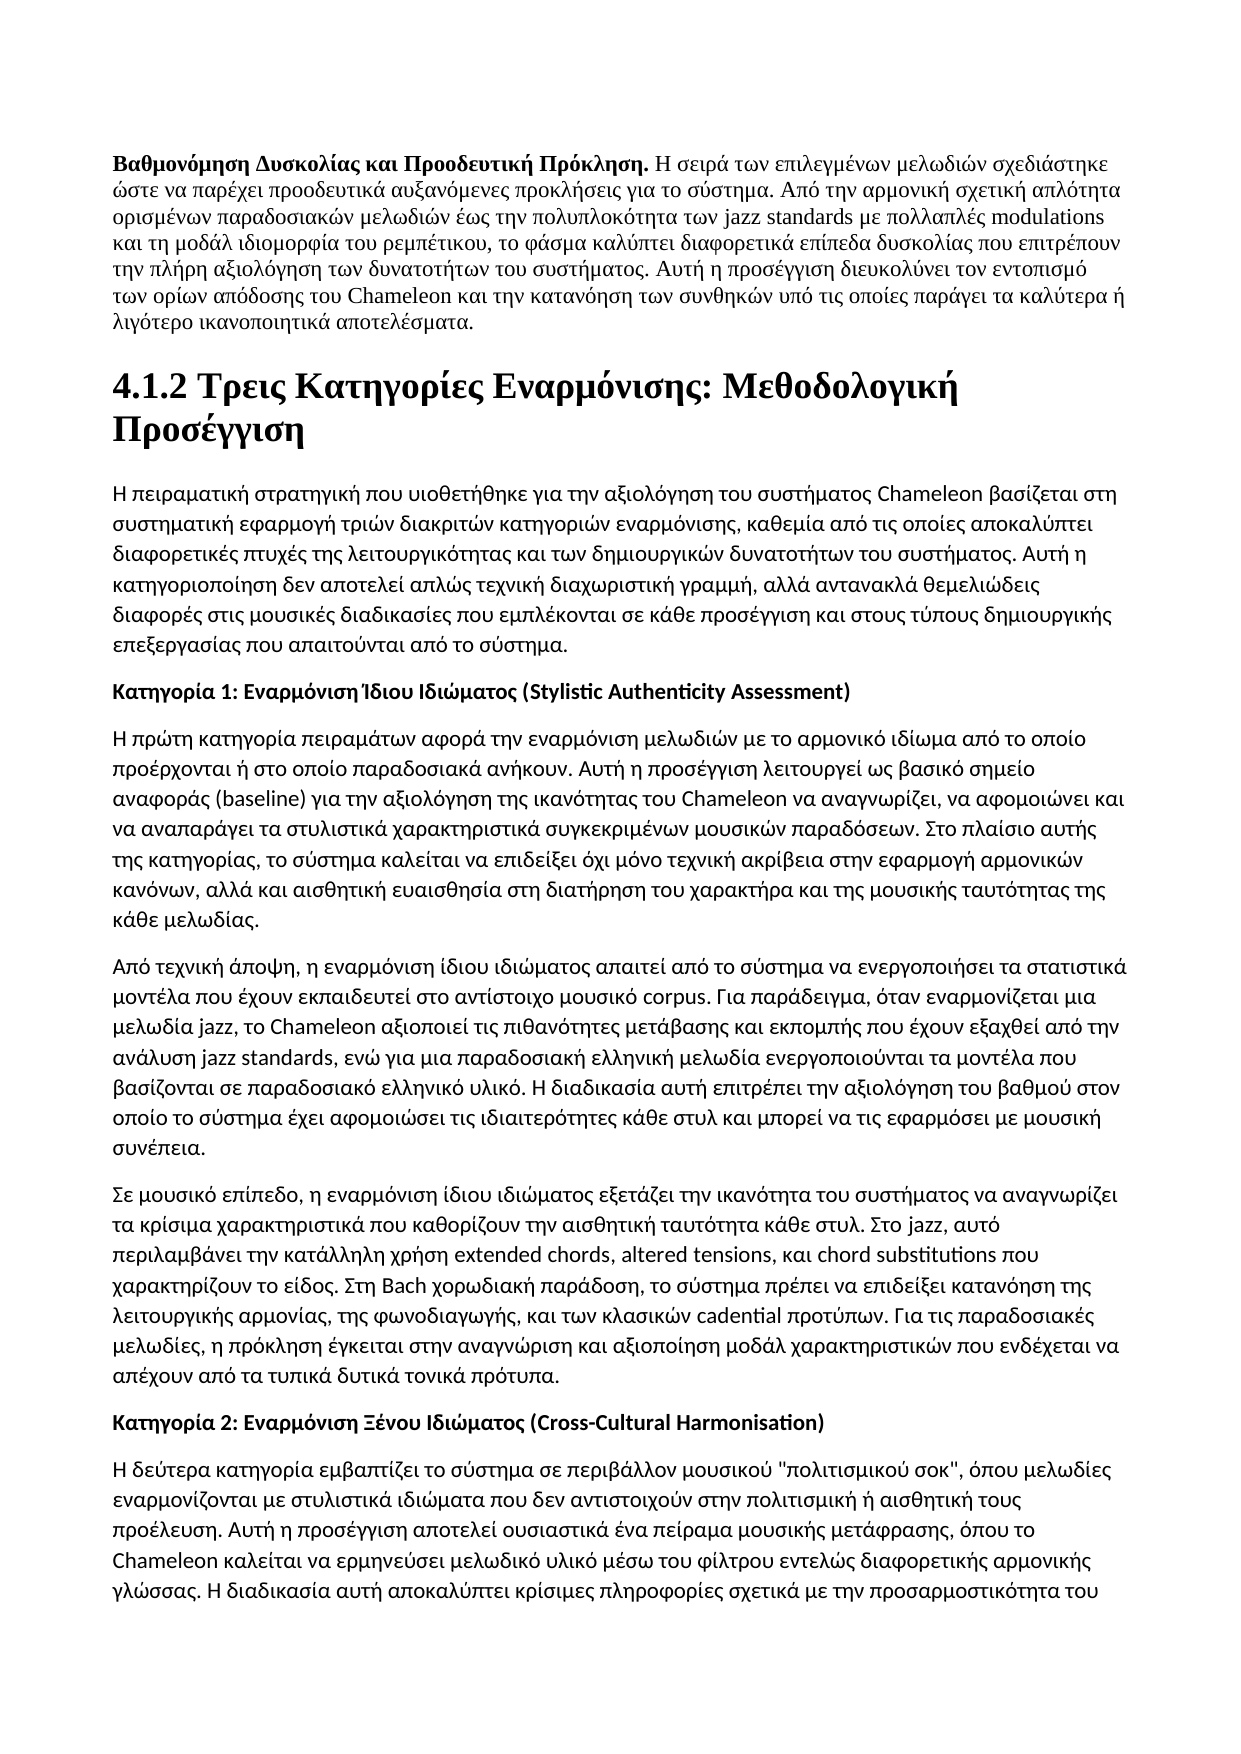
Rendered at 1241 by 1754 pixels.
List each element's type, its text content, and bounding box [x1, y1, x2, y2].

text Η πειραματική στρατηγική που υιοθετήθηκε για την αξιολόγηση του συστήματος Chameleon βασίζεται στη συστηματική εφαρμογή τριών διακριτών κατηγοριών εναρμόνισης, καθεμία από τις οποίες αποκαλύπτει διαφορετικές πτυχές της λειτουργικότητας και των δημιουργικών δυνατοτήτων του συστήματος. Αυτή η κατηγοριοποίηση δεν αποτελεί απλώς τεχνική διαχωριστική γραμμή, αλλά αντανακλά θεμελιώδεις διαφορές στις μουσικές διαδικασίες που εμπλέκονται σε κάθε προσέγγιση και στους τύπους δημιουργικής επεξεργασίας που απαιτούνται από το σύστημα. [112, 479, 1128, 658]
text Βαθμονόμηση Δυσκολίας και Προοδευτική Πρόκληση. Η σειρά των επιλεγμένων μελωδιών σχεδιάστηκε ώστε να παρέχει προοδευτικά αυξανόμενες προκλήσεις για το σύστημα. Από την αρμονική σχετική απλότητα ορισμένων παραδοσιακών μελωδιών έως την πολυπλοκότητα των jazz standards με πολλαπλές modulations και τη μοδάλ ιδιομορφία του ρεμπέτικου, το φάσμα καλύπτει διαφορετικά επίπεδα δυσκολίας που επιτρέπουν την πλήρη αξιολόγηση των δυνατοτήτων του συστήματος. Αυτή η προσέγγιση διευκολύνει τον εντοπισμό των ορίων απόδοσης του Chameleon και την κατανόηση των συνθηκών υπό τις οποίες παράγει τα καλύτερα ή λιγότερο ικανοποιητικά αποτελέσματα. [112, 150, 1128, 334]
text Από τεχνική άποψη, η εναρμόνιση ίδιου ιδιώματος απαιτεί από το σύστημα να ενεργοποιήσει τα στατιστικά μοντέλα που έχουν εκπαιδευτεί στο αντίστοιχο μουσικό corpus. Για παράδειγμα, όταν εναρμονίζεται μια μελωδία jazz, το Chameleon αξιοποιεί τις πιθανότητες μετάβασης και εκπομπής που έχουν εξαχθεί από την ανάλυση jazz standards, ενώ για μια παραδοσιακή ελληνική μελωδία ενεργοποιούνται τα μοντέλα που βασίζονται σε παραδοσιακό ελληνικό υλικό. Η διαδικασία αυτή επιτρέπει την αξιολόγηση του βαθμού στον οποίο το σύστημα έχει αφομοιώσει τις ιδιαιτερότητες κάθε στυλ και μπορεί να τις εφαρμόσει με μουσική συνέπεια. [112, 952, 1128, 1161]
text 4.1.2 Τρεις Κατηγορίες Εναρμόνισης: Μεθοδολογική Προσέγγιση [112, 364, 1128, 450]
text Η πρώτη κατηγορία πειραμάτων αφορά την εναρμόνιση μελωδιών με το αρμονικό ιδίωμα από το οποίο προέρχονται ή στο οποίο παραδοσιακά ανήκουν. Αυτή η προσέγγιση λειτουργεί ως βασικό σημείο αναφοράς (baseline) για την αξιολόγηση της ικανότητας του Chameleon να αναγνωρίζει, να αφομοιώνει και να αναπαράγει τα στυλιστικά χαρακτηριστικά συγκεκριμένων μουσικών παραδόσεων. Στο πλαίσιο αυτής της κατηγορίας, το σύστημα καλείται να επιδείξει όχι μόνο τεχνική ακρίβεια στην εφαρμογή αρμονικών κανόνων, αλλά και αισθητική ευαισθησία στη διατήρηση του χαρακτήρα και της μουσικής ταυτότητας της κάθε μελωδίας. [112, 724, 1128, 933]
text Κατηγορία 1: Εναρμόνιση Ίδιου Ιδιώματος (Stylistic Authenticity Assessment) [112, 677, 1128, 705]
text Σε μουσικό επίπεδο, η εναρμόνιση ίδιου ιδιώματος εξετάζει την ικανότητα του συστήματος να αναγνωρίζει τα κρίσιμα χαρακτηριστικά που καθορίζουν την αισθητική ταυτότητα κάθε στυλ. Στο jazz, αυτό περιλαμβάνει την κατάλληλη χρήση extended chords, altered tensions, και chord substitutions που χαρακτηρίζουν το είδος. Στη Bach χορωδιακή παράδοση, το σύστημα πρέπει να επιδείξει κατανόηση της λειτουργικής αρμονίας, της φωνοδιαγωγής, και των κλασικών cadential προτύπων. Για τις παραδοσιακές μελωδίες, η πρόκληση έγκειται στην αναγνώριση και αξιοποίηση μοδάλ χαρακτηριστικών που ενδέχεται να απέχουν από τα τυπικά δυτικά τονικά πρότυπα. [112, 1180, 1128, 1389]
text Κατηγορία 2: Εναρμόνιση Ξένου Ιδιώματος (Cross-Cultural Harmonisation) [112, 1408, 1128, 1436]
